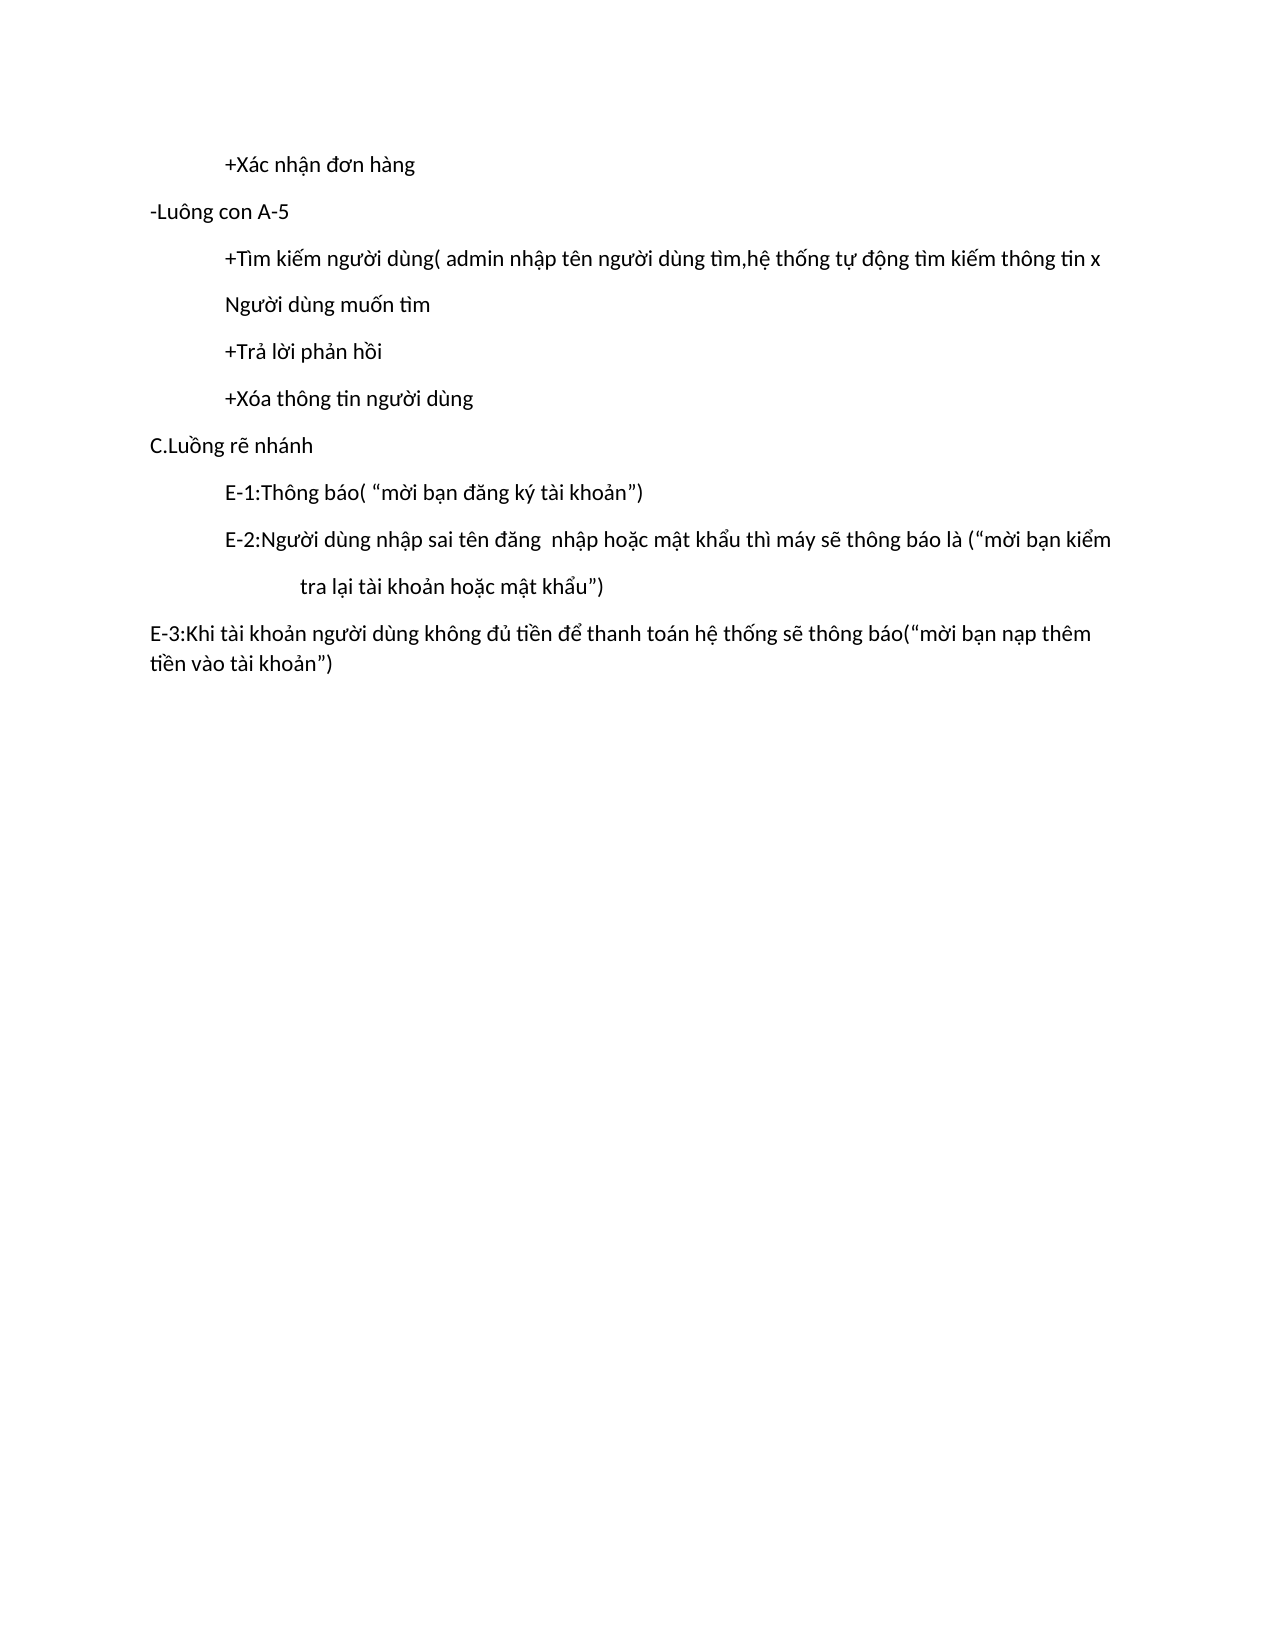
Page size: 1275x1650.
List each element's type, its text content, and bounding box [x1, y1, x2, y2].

text Người dùng muốn tìm [150, 291, 1125, 319]
text +Xác nhận đơn hàng [150, 150, 1125, 178]
text E-3:Khi tài khoản người dùng không đủ tiền để thanh toán hệ thống sẽ thông báo(“mời bạn nạp thêm tiền vào tài khoản”) [150, 619, 1125, 677]
text E-2:Người dùng nhập sai tên đăng nhập hoặc mật khẩu thì máy sẽ thông báo là (“mời bạn kiểm [150, 525, 1125, 553]
text tra lại tài khoản hoặc mật khẩu”) [150, 572, 1125, 600]
text +Tìm kiếm người dùng( admin nhập tên người dùng tìm,hệ thống tự động tìm kiếm thông tin x [150, 244, 1125, 272]
text E-1:Thông báo( “mời bạn đăng ký tài khoản”) [150, 478, 1125, 506]
text +Trả lời phản hồi [150, 337, 1125, 366]
text -Luông con A-5 [150, 197, 1125, 225]
text C.Luồng rẽ nhánh [150, 431, 1125, 459]
text +Xóa thông tin người dùng [150, 384, 1125, 412]
